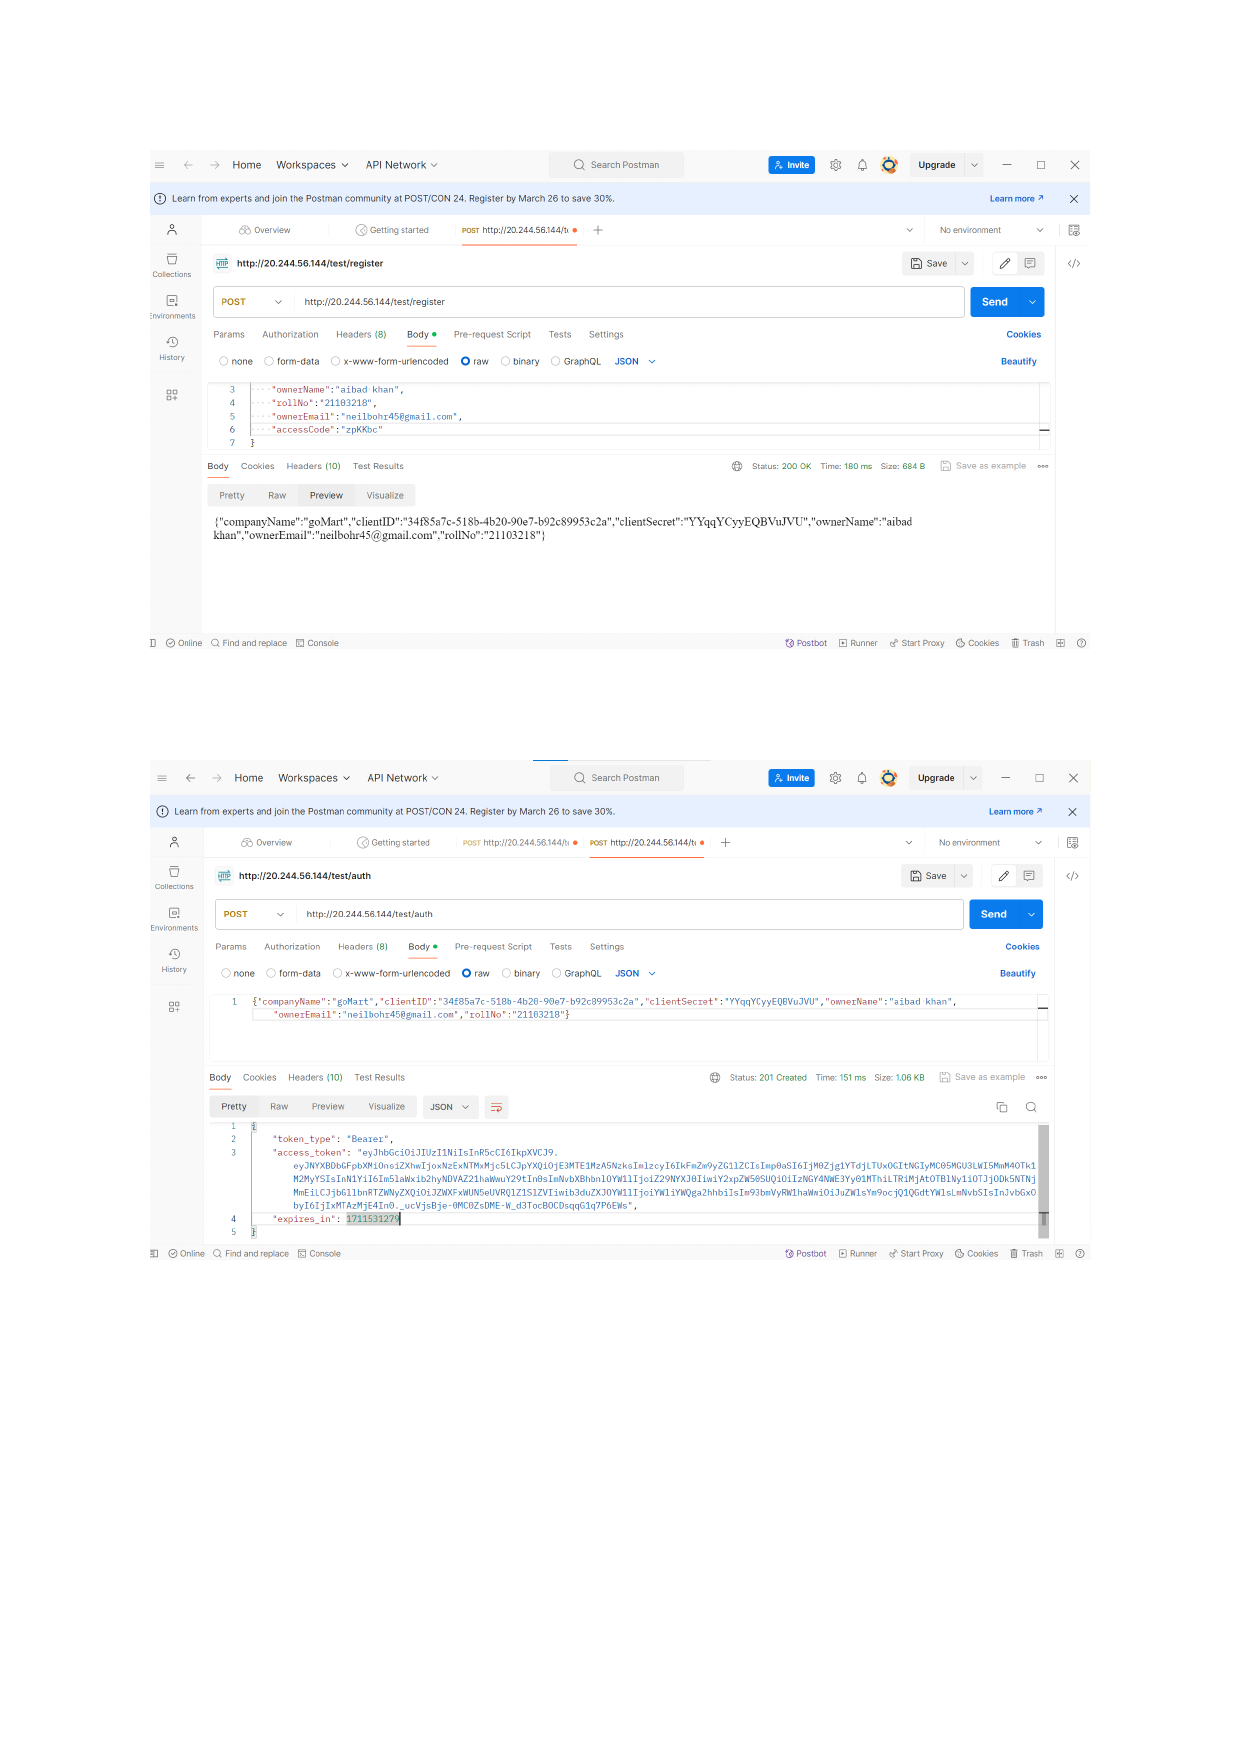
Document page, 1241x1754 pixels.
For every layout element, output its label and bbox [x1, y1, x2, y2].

picture [150, 760, 1091, 1260]
picture [150, 150, 1091, 649]
